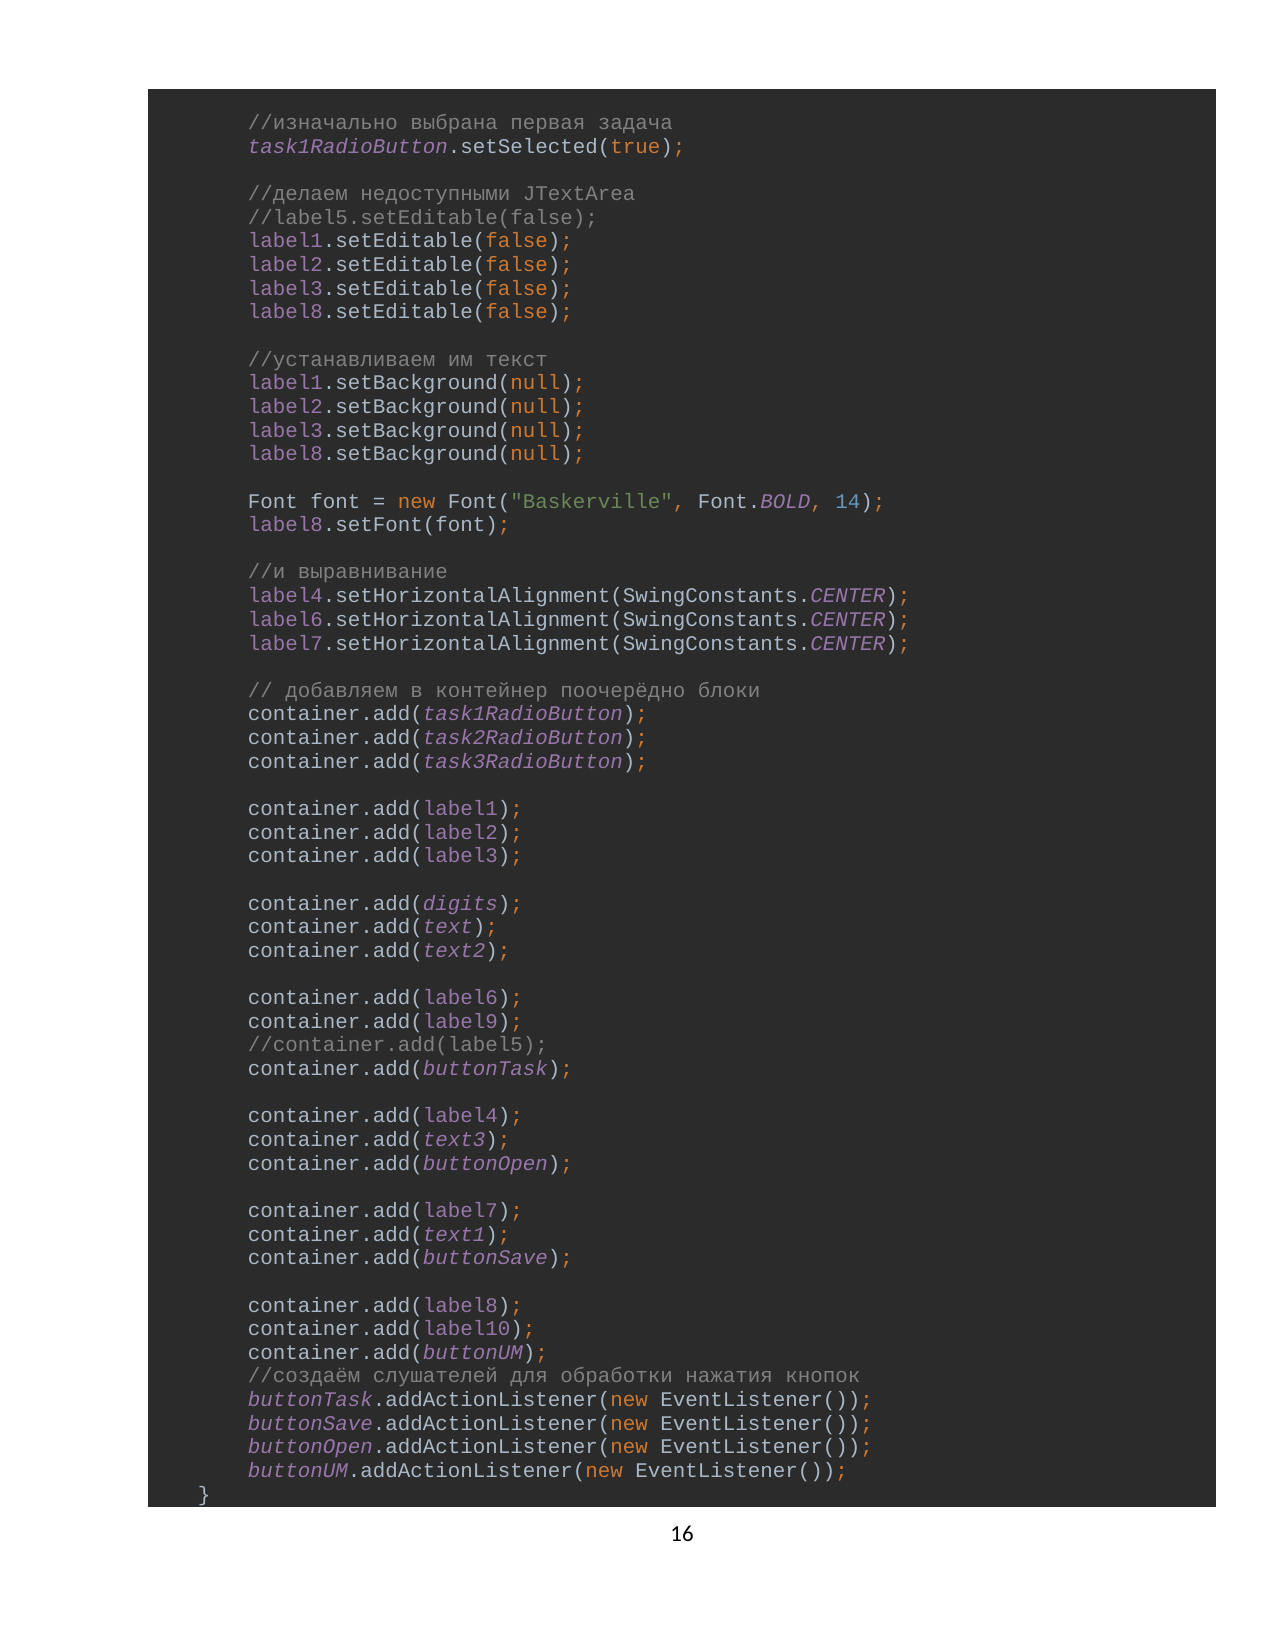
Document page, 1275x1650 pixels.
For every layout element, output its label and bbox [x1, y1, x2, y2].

text [148, 89, 1216, 1507]
